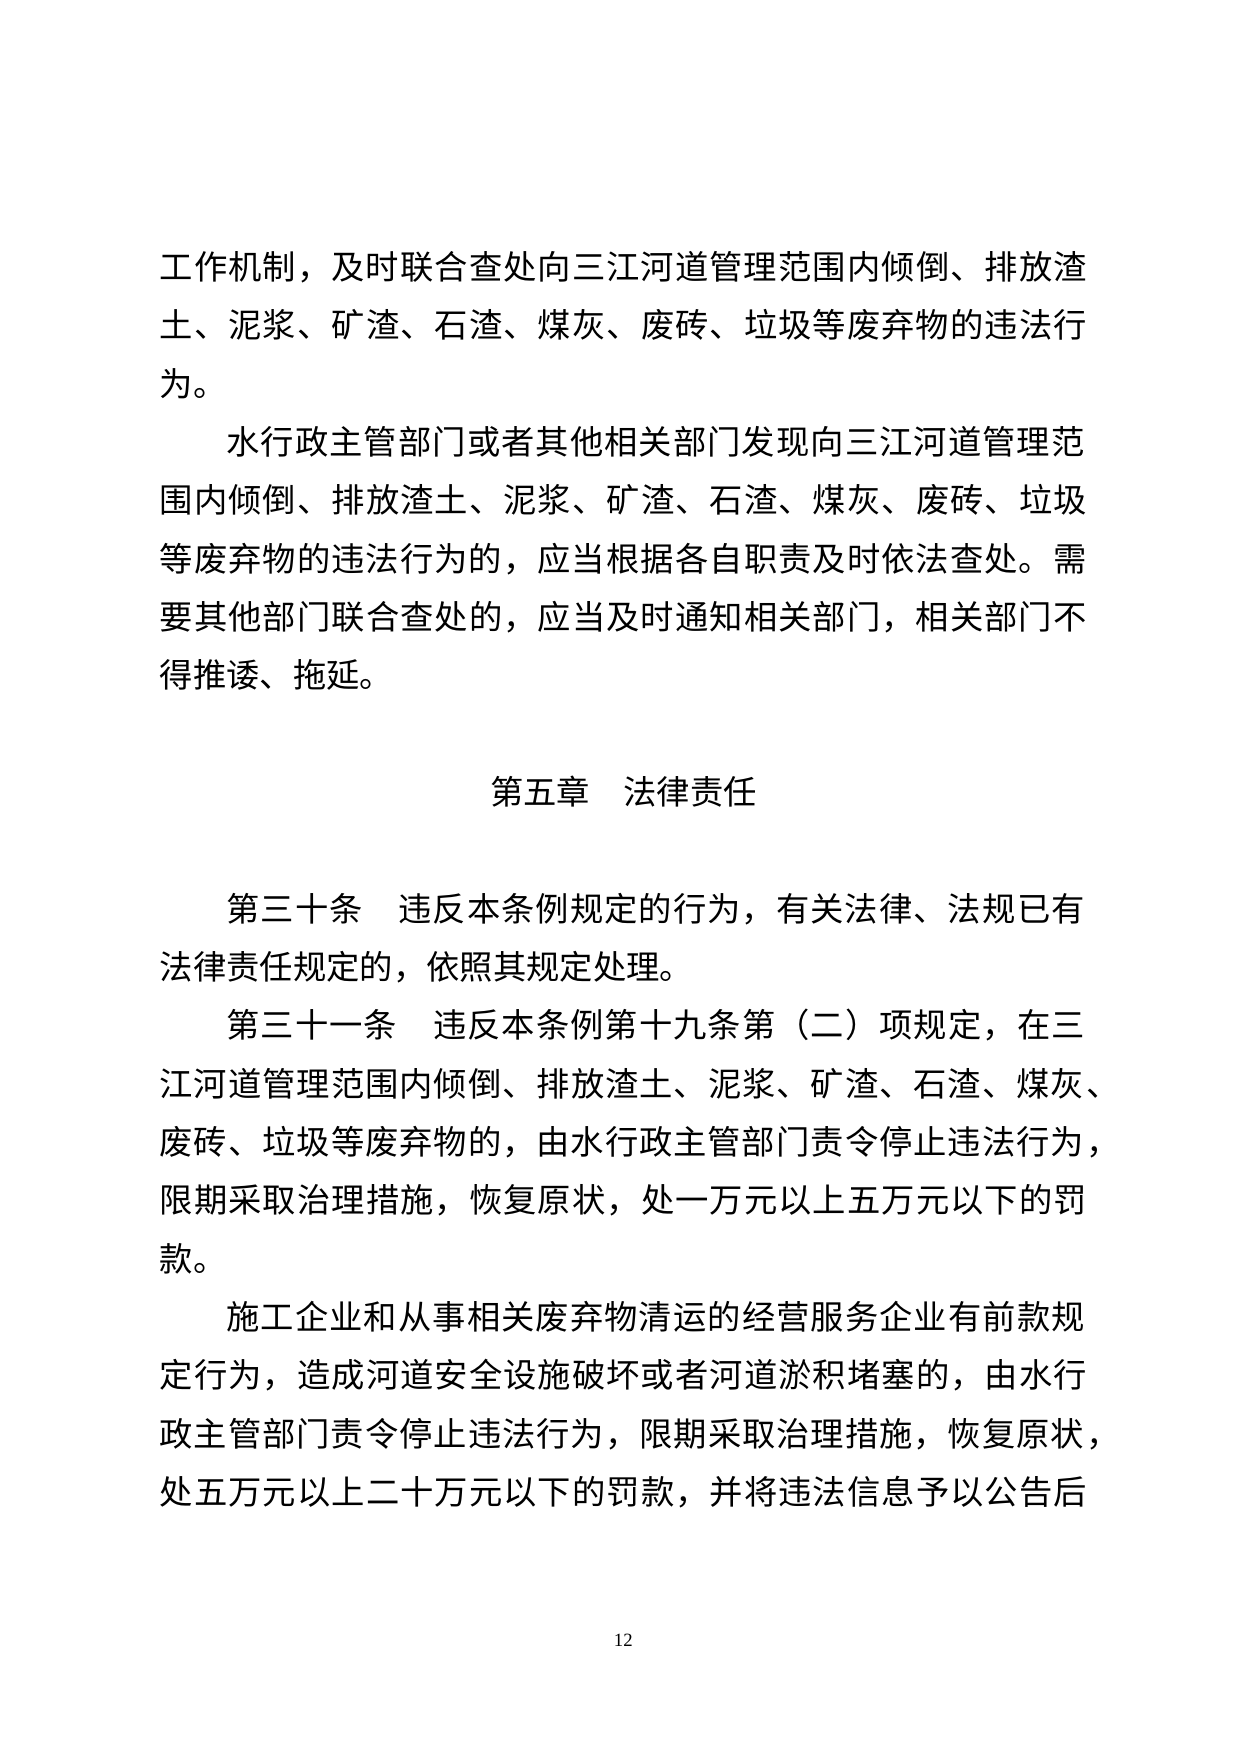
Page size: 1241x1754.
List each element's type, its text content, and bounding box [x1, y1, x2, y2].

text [159, 233, 1087, 408]
text 水行政主管部门或者其他相关部门发现向三江河道管理范围内倾倒、排放渣土、泥浆、矿渣、石渣、煤灰、废砖、垃圾等废弃物的违法行为的，应当根据各自职责及时依法查处。需要其他部门联合查处的，应当及时通知相关部门，相关部门不得推诿、拖延。 [159, 408, 1087, 699]
text 第三十一条 违反本条例第十九条第（二）项规定，在三江河道管理范围内倾倒、排放渣土、泥浆、矿渣、石渣、煤灰、废砖、垃圾等废弃物的，由水行政主管部门责令停止违法行为，限期采取治理措施，恢复原状，处一万元以上五万元以下的罚款。 [159, 991, 1087, 1283]
text 第三十条 违反本条例规定的行为，有关法律、法规已有法律责任规定的，依照其规定处理。 [159, 874, 1087, 991]
text 第五章 法律责任 [159, 758, 1087, 816]
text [159, 1283, 1087, 1516]
